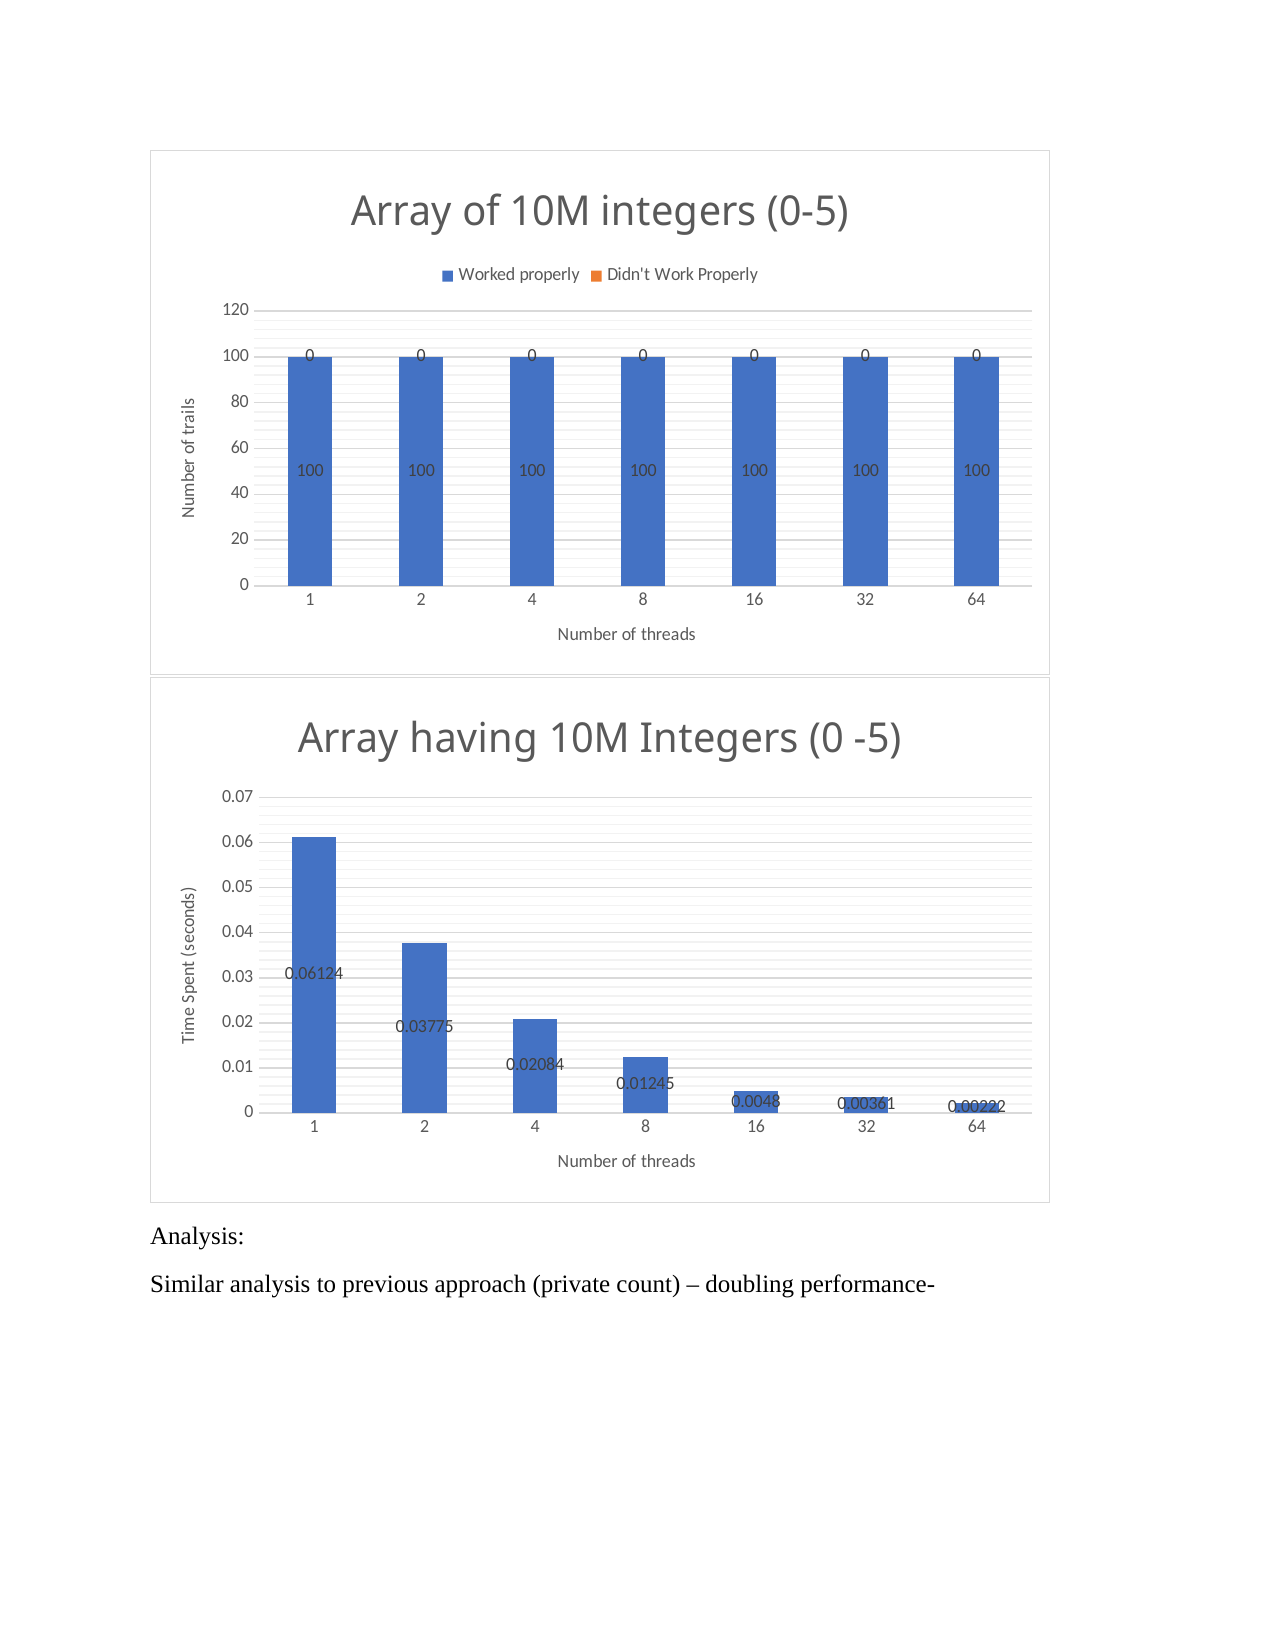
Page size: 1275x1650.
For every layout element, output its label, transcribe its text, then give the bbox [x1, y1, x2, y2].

text Analysis: [150, 1221, 1125, 1250]
text Similar analysis to previous approach (private count) – doubling performance- [150, 1269, 1125, 1297]
